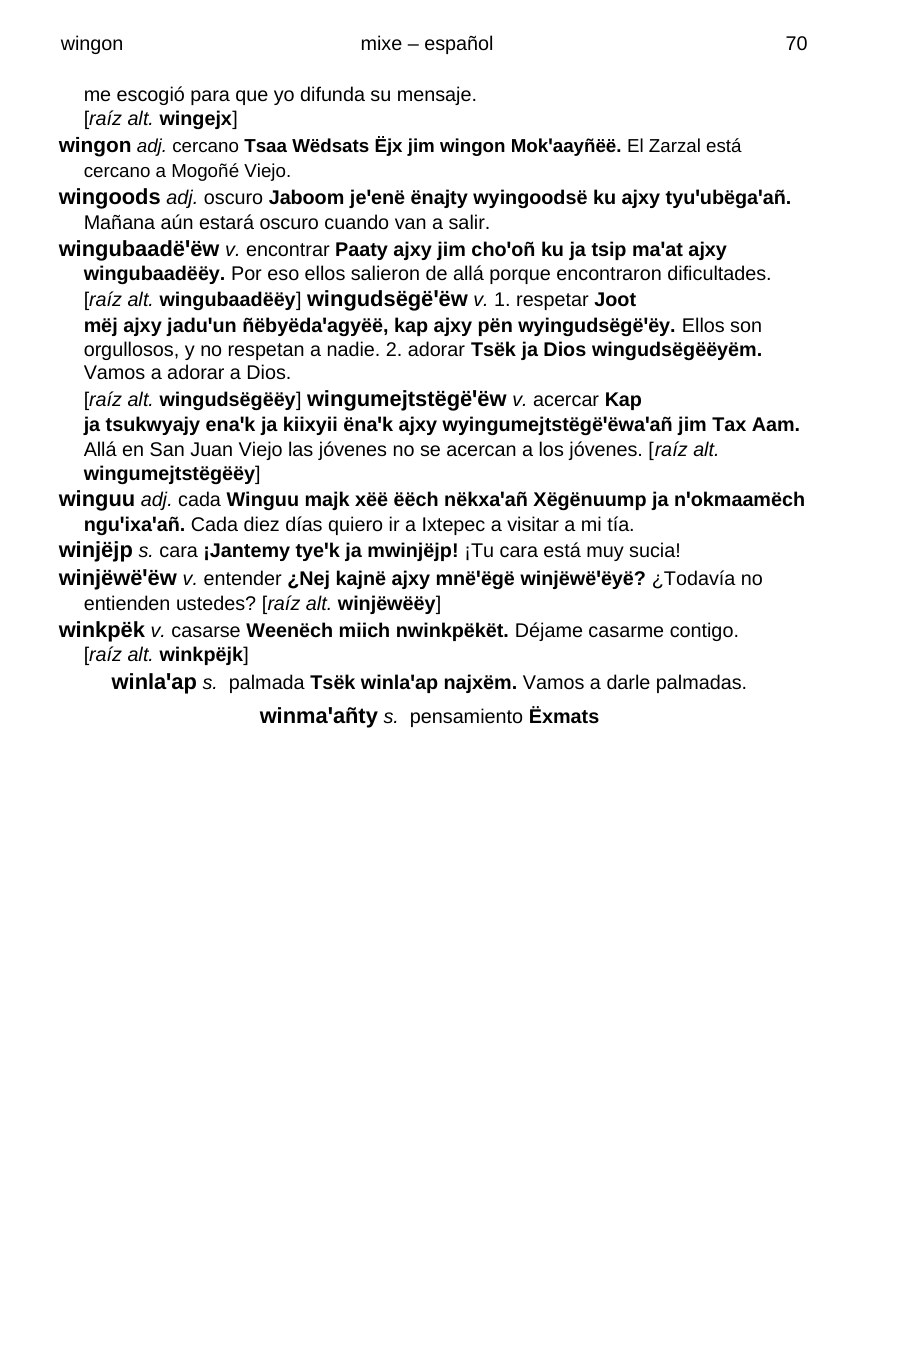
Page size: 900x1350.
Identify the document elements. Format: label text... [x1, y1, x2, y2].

text ja tsukwyajy enaꞌk ja kiixyii ënaꞌk ajxy wyingumejtstëgëꞌëwaꞌañ jim Tax Aam. Allá en San Juan Viejo las jóvenes no se acercan a los jóvenes. [raíz alt. wingumejtstëgëëy] [83, 413, 802, 484]
text [raíz alt. wingubaadëëy] wingudsëgëꞌëw v. 1. respetar Joot [58, 286, 792, 311]
text mëj ajxy jaduꞌun ñëbyëdaꞌagyëë, kap ajxy pën wyingudsëgëꞌëy. Ellos son orgullosos, y no respetan a nadie. 2. adorar Tsëk ja Dios wingudsëgëëyëm. Vamos a adorar a Dios. [83, 314, 810, 384]
text [raíz alt. winkpëjk] [83, 643, 810, 666]
text [raíz alt. wingudsëgëëy] wingumejtstëgëꞌëw v. acercar Kap [58, 385, 800, 411]
text wingoods adj. oscuro Jaboom jeꞌenë ënajty wyingoodsë ku ajxy tyuꞌubëgaꞌañ. Mañana aún estará oscuro cuando van a salir. [58, 184, 810, 234]
text wingon mixe – español 70 [61, 31, 810, 54]
text me escogió para que yo difunda su mensaje. [83, 83, 779, 106]
text wingon adj. cercano Tsaa Wëdsats Ëjx jim wingon Mokꞌaayñëë. El Zarzal está cercano a Mogoñé Viejo. [58, 133, 792, 181]
text winlaꞌap s. palmada Tsëk winlaꞌap najxëm. Vamos a darle palmadas. winmaꞌañty s. pensamiento Ëxmats [58, 669, 800, 728]
text wingubaadëꞌëw v. encontrar Paaty ajxy jim choꞌoñ ku ja tsip maꞌat ajxy wingubaadëëy. Por eso ellos salieron de allá porque encontraron dificultades. [58, 236, 800, 285]
text winjëjp s. cara ¡Jantemy tyeꞌk ja mwinjëjp! ¡Tu cara está muy sucia! [58, 537, 796, 563]
text [raíz alt. wingejx] [83, 107, 810, 129]
text winkpëk v. casarse Weenëch miich nwinkpëkët. Déjame casarme contigo. [58, 617, 796, 642]
text winguu adj. cada Winguu majk xëë ëëch nëkxaꞌañ Xëgënuump ja nꞌokmaamëch nguꞌixaꞌañ. Cada diez días quiero ir a Ixtepec a visitar a mi tía. [58, 486, 810, 536]
text winjëwëꞌëw v. entender ¿Nej kajnë ajxy mnëꞌëgë winjëwëꞌëyë? ¿Todavía no entienden ustedes? [raíz alt. winjëwëëy] [58, 565, 800, 615]
